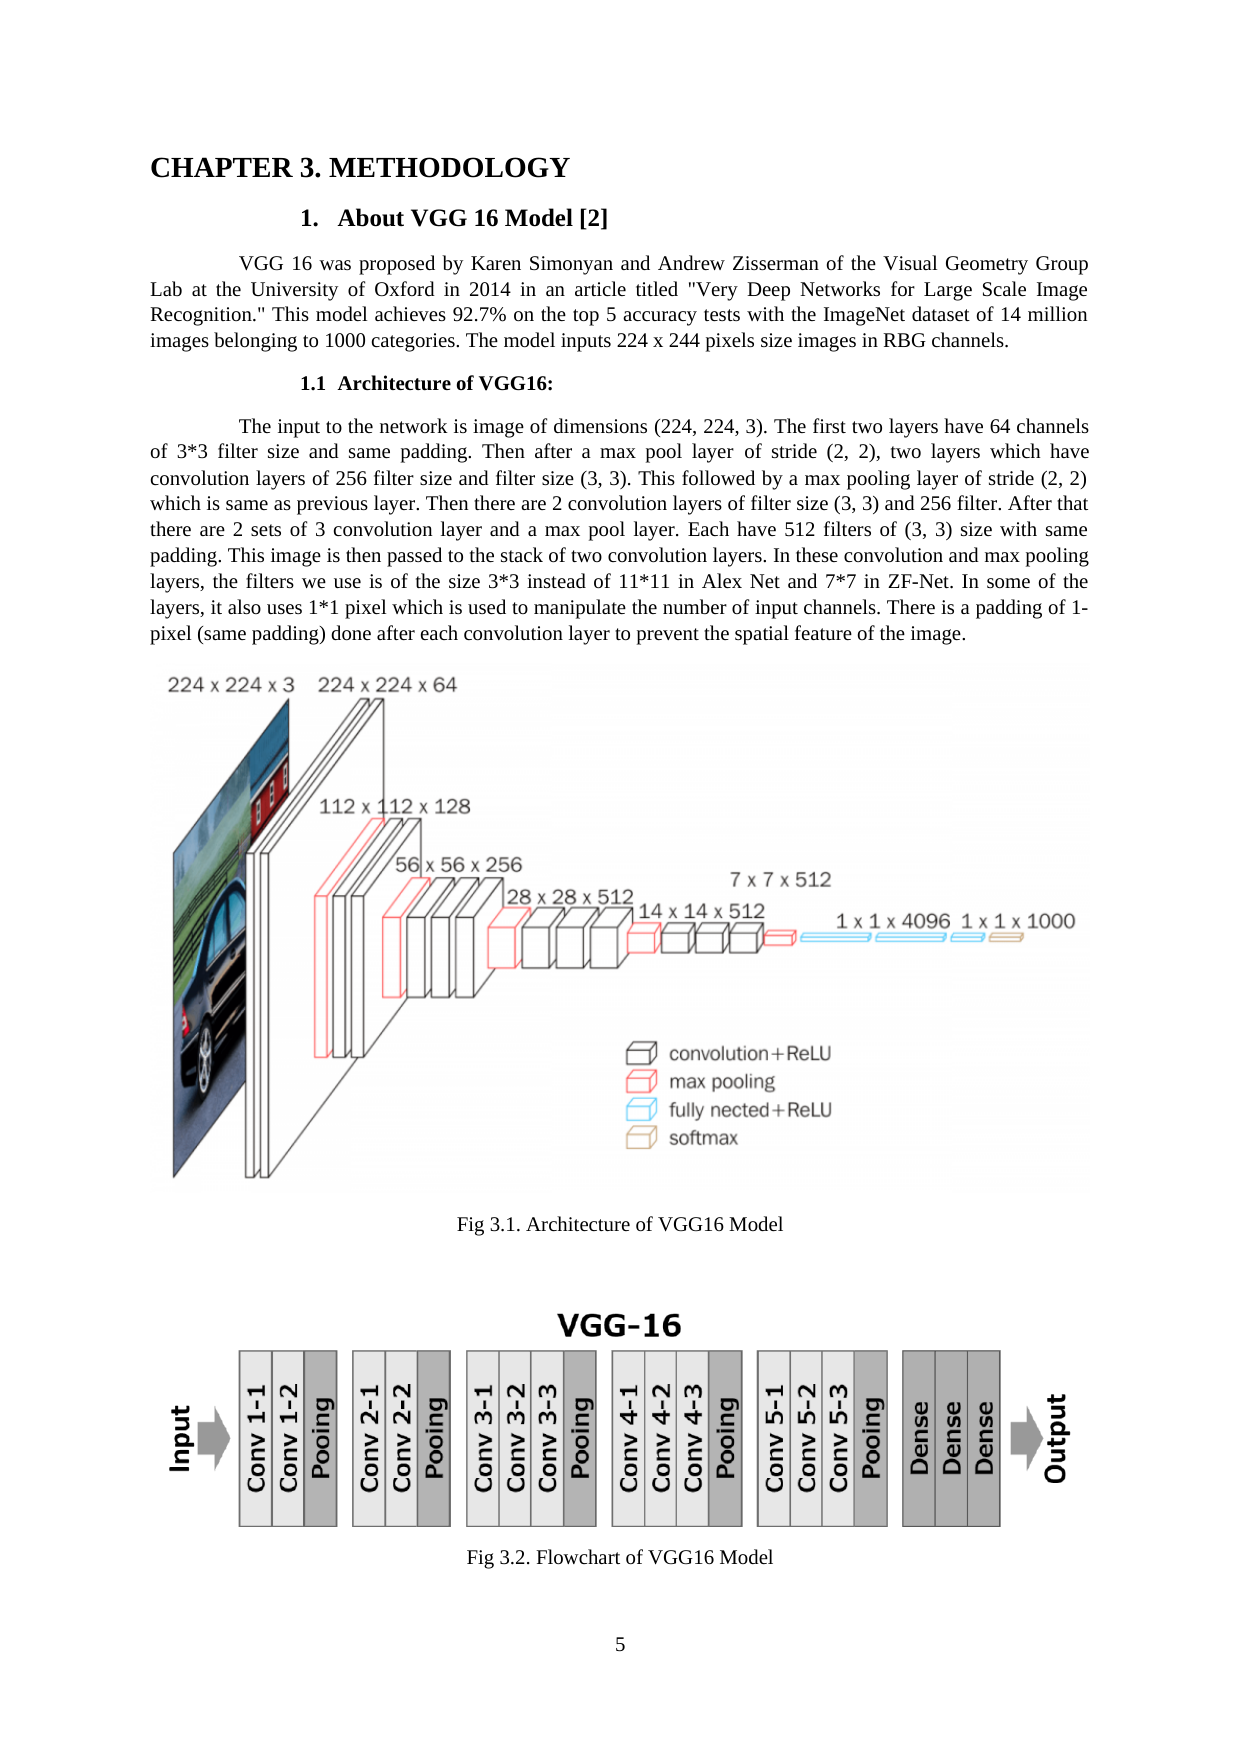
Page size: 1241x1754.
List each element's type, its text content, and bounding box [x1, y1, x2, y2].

picture [150, 1296, 1091, 1527]
text Fig 3.2. Flowchart of VGG16 Model [150, 1545, 1090, 1569]
picture [150, 663, 1091, 1193]
text VGG 16 was proposed by Karen Simonyan and Andrew Zisserman of the Visual Geometry Group Lab at the University of Oxford in 2014 in an article titled "Very Deep Networks for Large Scale Image Recognition." This model achieves 92.7% on the top 5 accuracy tests with the ImageNet dataset of 14 million images belonging to 1000 categories. The model inputs 224 x 244 pixels size images in RBG channels. [150, 251, 1090, 352]
text Fig 3.1. Architecture of VGG16 Model [150, 1212, 1090, 1236]
subtitle Architecture of VGG16: [300, 371, 1090, 395]
subtitle About VGG 16 Model [2] [300, 203, 1090, 232]
text The input to the network is image of dimensions (224, 224, 3). The first two layers have 64 channels of 3*3 filter size and same padding. Then after a max pool layer of stride (2, 2), two layers which have convolution layers of 256 filter size and filter size (3, 3). This followed by a max pooling layer of stride (2, 2) which is same as previous layer. Then there are 2 convolution layers of filter size (3, 3) and 256 filter. After that there are 2 sets of 3 convolution layer and a max pool layer. Each have 512 filters of (3, 3) size with same padding. This image is then passed to the stack of two convolution layers. In these convolution and max pooling layers, the filters we use is of the size 3*3 instead of 11*11 in Alex Net and 7*7 in ZF-Net. In some of the layers, it also uses 1*1 pixel which is used to manipulate the number of input channels. There is a padding of 1-pixel (same padding) done after each convolution layer to prevent the spatial feature of the image. [150, 413, 1090, 645]
subtitle CHAPTER 3. METHODOLOGY [150, 150, 1090, 183]
